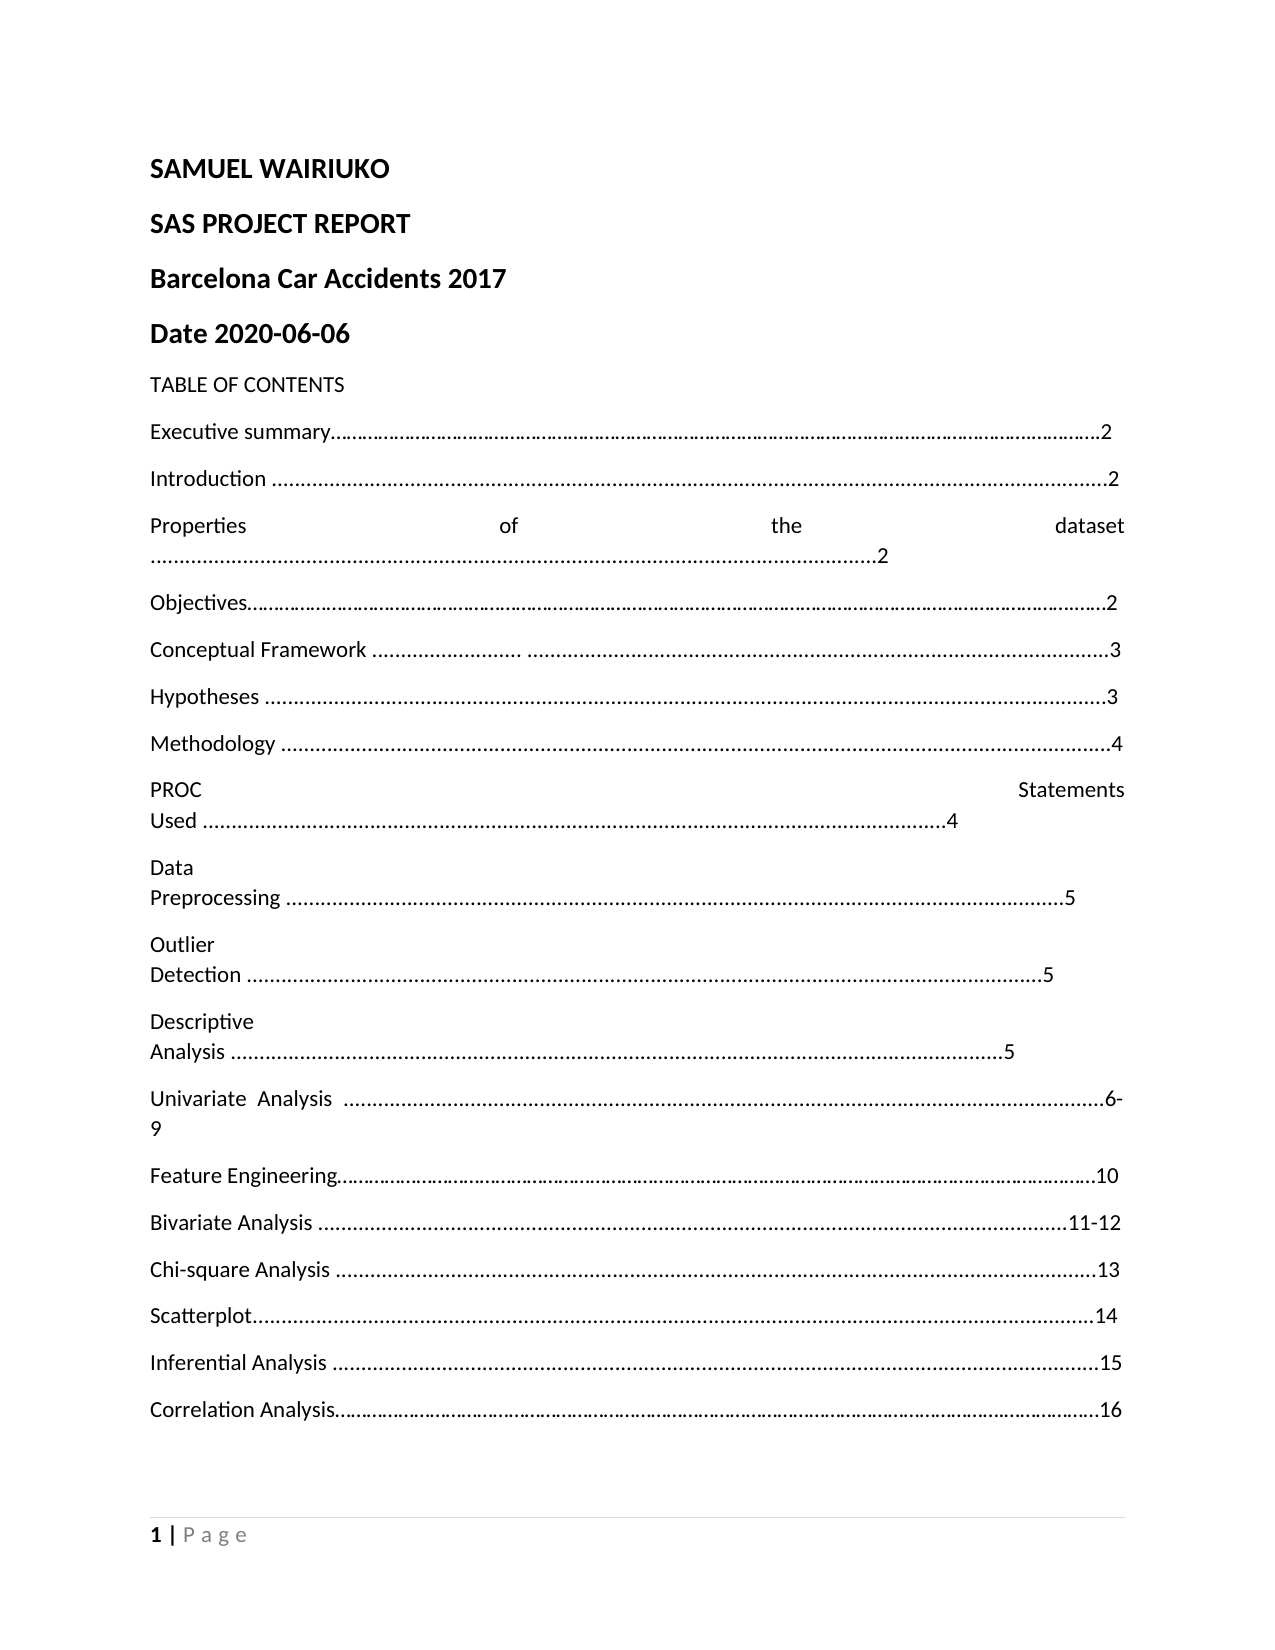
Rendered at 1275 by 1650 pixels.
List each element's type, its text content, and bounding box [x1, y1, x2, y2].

text Barcelona Car Accidents 2017 [150, 260, 1125, 296]
text Chi-square Analysis ....................................................................................................................................13 [150, 1255, 1125, 1283]
text Feature Engineering………………………………………………………………………………………………………………………………10 [150, 1161, 1125, 1189]
text Conceptual Framework .......................... .....................................................................................................3 [150, 635, 1125, 663]
text Hypotheses ..................................................................................................................................................3 [150, 682, 1125, 710]
text SAS PROJECT REPORT [150, 205, 1125, 241]
text Date 2020-06-06 [150, 315, 1125, 351]
text Objectives………………………………………………………………………………………………………………………………………….……2 [150, 588, 1125, 616]
text Data Preprocessing .......................................................................................................................................5 [150, 853, 1125, 911]
text Correlation Analysis……………………………………………………………………………………………………………….………………16 [150, 1395, 1125, 1423]
text Bivariate Analysis ..................................................................................................................................11-12 [150, 1208, 1125, 1236]
text Methodology ................................................................................................................................................4 [150, 729, 1125, 757]
text TABLE OF CONTENTS [150, 370, 1125, 398]
text Scatterplot..................................................................................................................................................14 [150, 1302, 1125, 1330]
text Descriptive Analysis ......................................................................................................................................5 [150, 1007, 1125, 1065]
text Outlier Detection ..........................................................................................................................................5 [150, 930, 1125, 988]
text Executive summary…………………………………………………………………………………………………………………….………….2 [150, 417, 1125, 445]
text Properties of the dataset ..............................................................................................................................2 [150, 511, 1125, 569]
text Inferential Analysis .....................................................................................................................................15 [150, 1348, 1125, 1377]
text PROC Statements Used .................................................................................................................................4 [150, 776, 1125, 834]
text Introduction .................................................................................................................................................2 [150, 464, 1125, 492]
text Univariate Analysis ....................................................................................................................................6-9 [150, 1084, 1125, 1142]
text SAMUEL WAIRIUKO [150, 150, 1125, 186]
